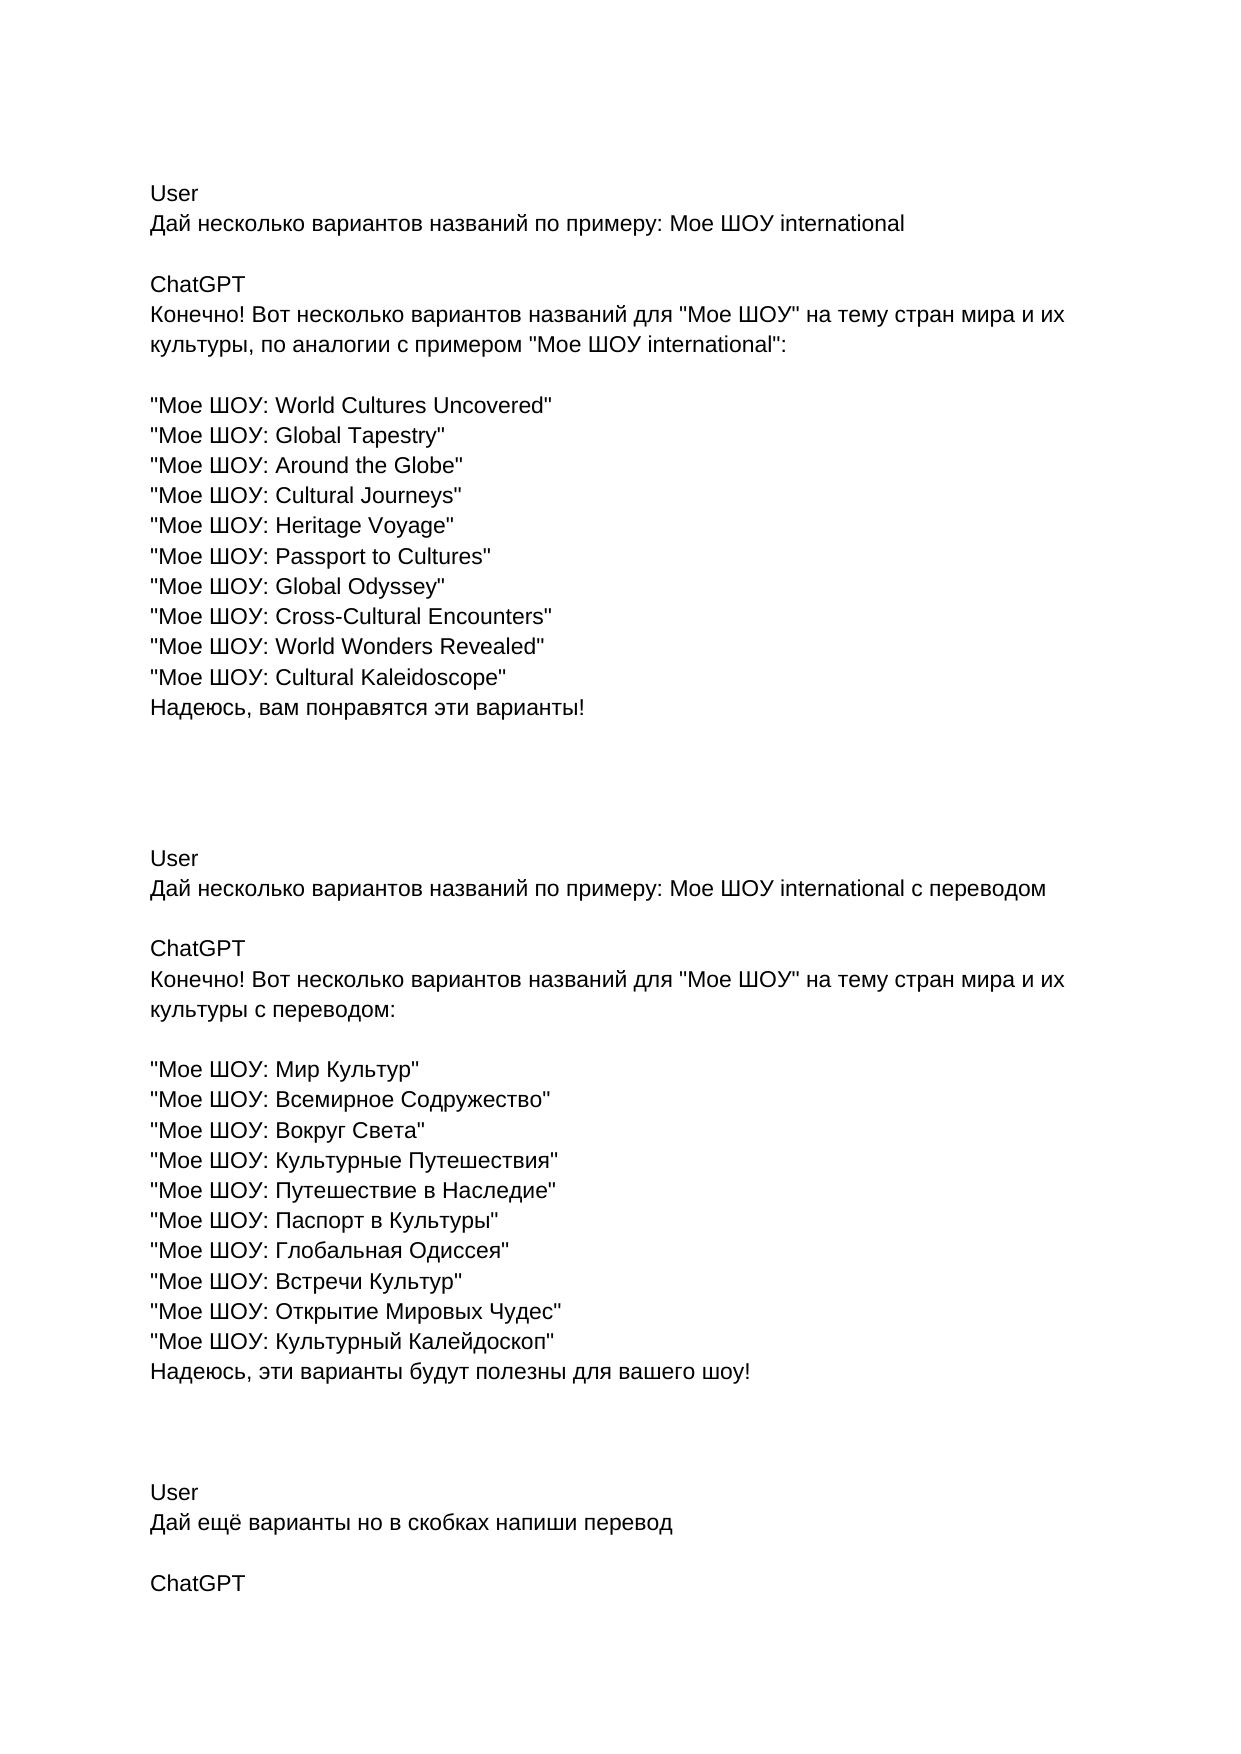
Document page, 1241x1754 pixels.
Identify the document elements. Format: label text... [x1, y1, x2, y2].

text "Мое ШОУ: Культурные Путешествия" [150, 1147, 1090, 1173]
text "Мое ШОУ: Global Odyssey" [150, 573, 1090, 599]
text Конечно! Вот несколько вариантов названий для "Мое ШОУ" на тему стран мира и их культуры, по аналогии с примером "Мое ШОУ international": [150, 301, 1090, 358]
text "Мое ШОУ: Мир Культур" [150, 1056, 1090, 1083]
text ChatGPT [150, 271, 1090, 297]
text "Мое ШОУ: Культурный Калейдоскоп" [150, 1328, 1090, 1354]
text Надеюсь, вам понравятся эти варианты! [150, 694, 1090, 720]
text "Мое ШОУ: Встречи Культур" [150, 1268, 1090, 1294]
text "Мое ШОУ: Открытие Мировых Чудес" [150, 1298, 1090, 1324]
text "Мое ШОУ: World Cultures Uncovered" [150, 392, 1090, 418]
text "Мое ШОУ: Путешествие в Наследие" [150, 1177, 1090, 1203]
text "Мое ШОУ: Around the Globe" [150, 452, 1090, 478]
text "Мое ШОУ: Global Tapestry" [150, 422, 1090, 448]
text ChatGPT [150, 935, 1090, 962]
text Дай ещё варианты но в скобках напиши перевод [150, 1509, 1090, 1536]
text User [150, 1479, 1090, 1506]
text "Мое ШОУ: Heritage Voyage" [150, 512, 1090, 539]
text User [150, 845, 1090, 871]
text Дай несколько вариантов названий по примеру: Мое ШОУ international [150, 210, 1090, 237]
text Дай несколько вариантов названий по примеру: Мое ШОУ international с переводом [150, 875, 1090, 901]
text Конечно! Вот несколько вариантов названий для "Мое ШОУ" на тему стран мира и их культуры с переводом: [150, 966, 1090, 1022]
text ChatGPT [150, 1570, 1090, 1596]
text "Мое ШОУ: World Wonders Revealed" [150, 633, 1090, 660]
text Надеюсь, эти варианты будут полезны для вашего шоу! [150, 1358, 1090, 1385]
text User [150, 180, 1090, 207]
text "Мое ШОУ: Cultural Kaleidoscope" [150, 663, 1090, 690]
text "Мое ШОУ: Глобальная Одиссея" [150, 1237, 1090, 1264]
text "Мое ШОУ: Cultural Journeys" [150, 482, 1090, 509]
text "Мое ШОУ: Паспорт в Культуры" [150, 1207, 1090, 1234]
text "Мое ШОУ: Всемирное Содружество" [150, 1086, 1090, 1113]
text "Мое ШОУ: Cross-Cultural Encounters" [150, 603, 1090, 629]
text "Мое ШОУ: Вокруг Света" [150, 1117, 1090, 1143]
text "Мое ШОУ: Passport to Cultures" [150, 543, 1090, 569]
